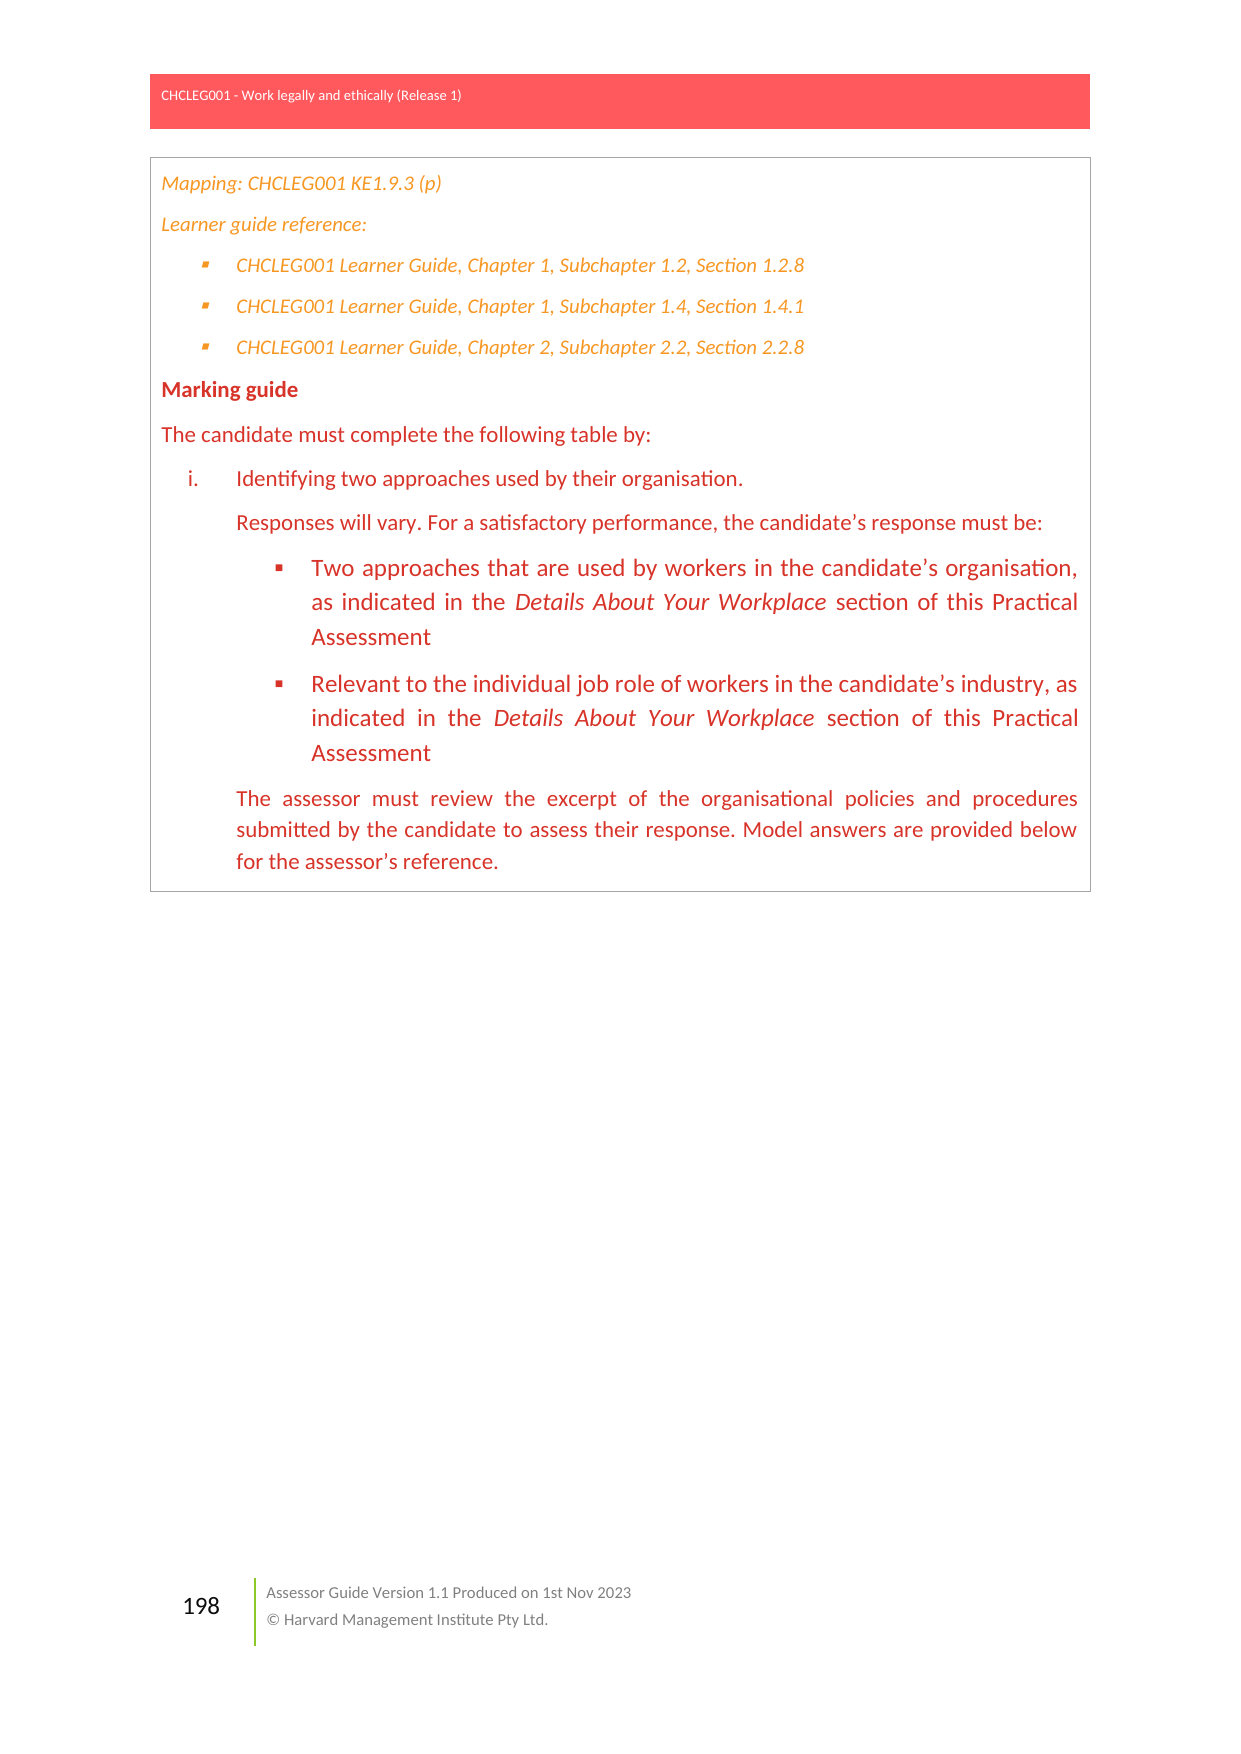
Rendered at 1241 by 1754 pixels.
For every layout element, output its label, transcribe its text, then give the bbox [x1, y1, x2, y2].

table_cell Mapping: CHCLEG001 KE1.9.3 (p) Learner guide reference: CHCLEG001 Learner Guide, Chapter 1, Subchapter 1.2, Section 1.2.8 CHCLEG001 Learner Guide, Chapter 1, Subchapter 1.4, Section 1.4.1 CHCLEG001 Learner Guide, Chapter 2, Subchapter 2.2, Section 2.2.8 Marking guide The candidate must complete the following table by: Identifying two approaches used by their organisation. Responses will vary. For a satisfactory performance, the candidate’s response must be: Two approaches that are used by workers in the candidate’s organisation, as indicated in the Details About Your Workplace section of this Practical Assessment Relevant to the individual job role of workers in the candidate’s industry, as indicated in the Details About Your Workplace section of this Practical Assessment The assessor must review the excerpt of the organisational policies and procedures submitted by the candidate to assess their response. Model answers are provided below for the assessor’s reference. [151, 158, 1090, 891]
